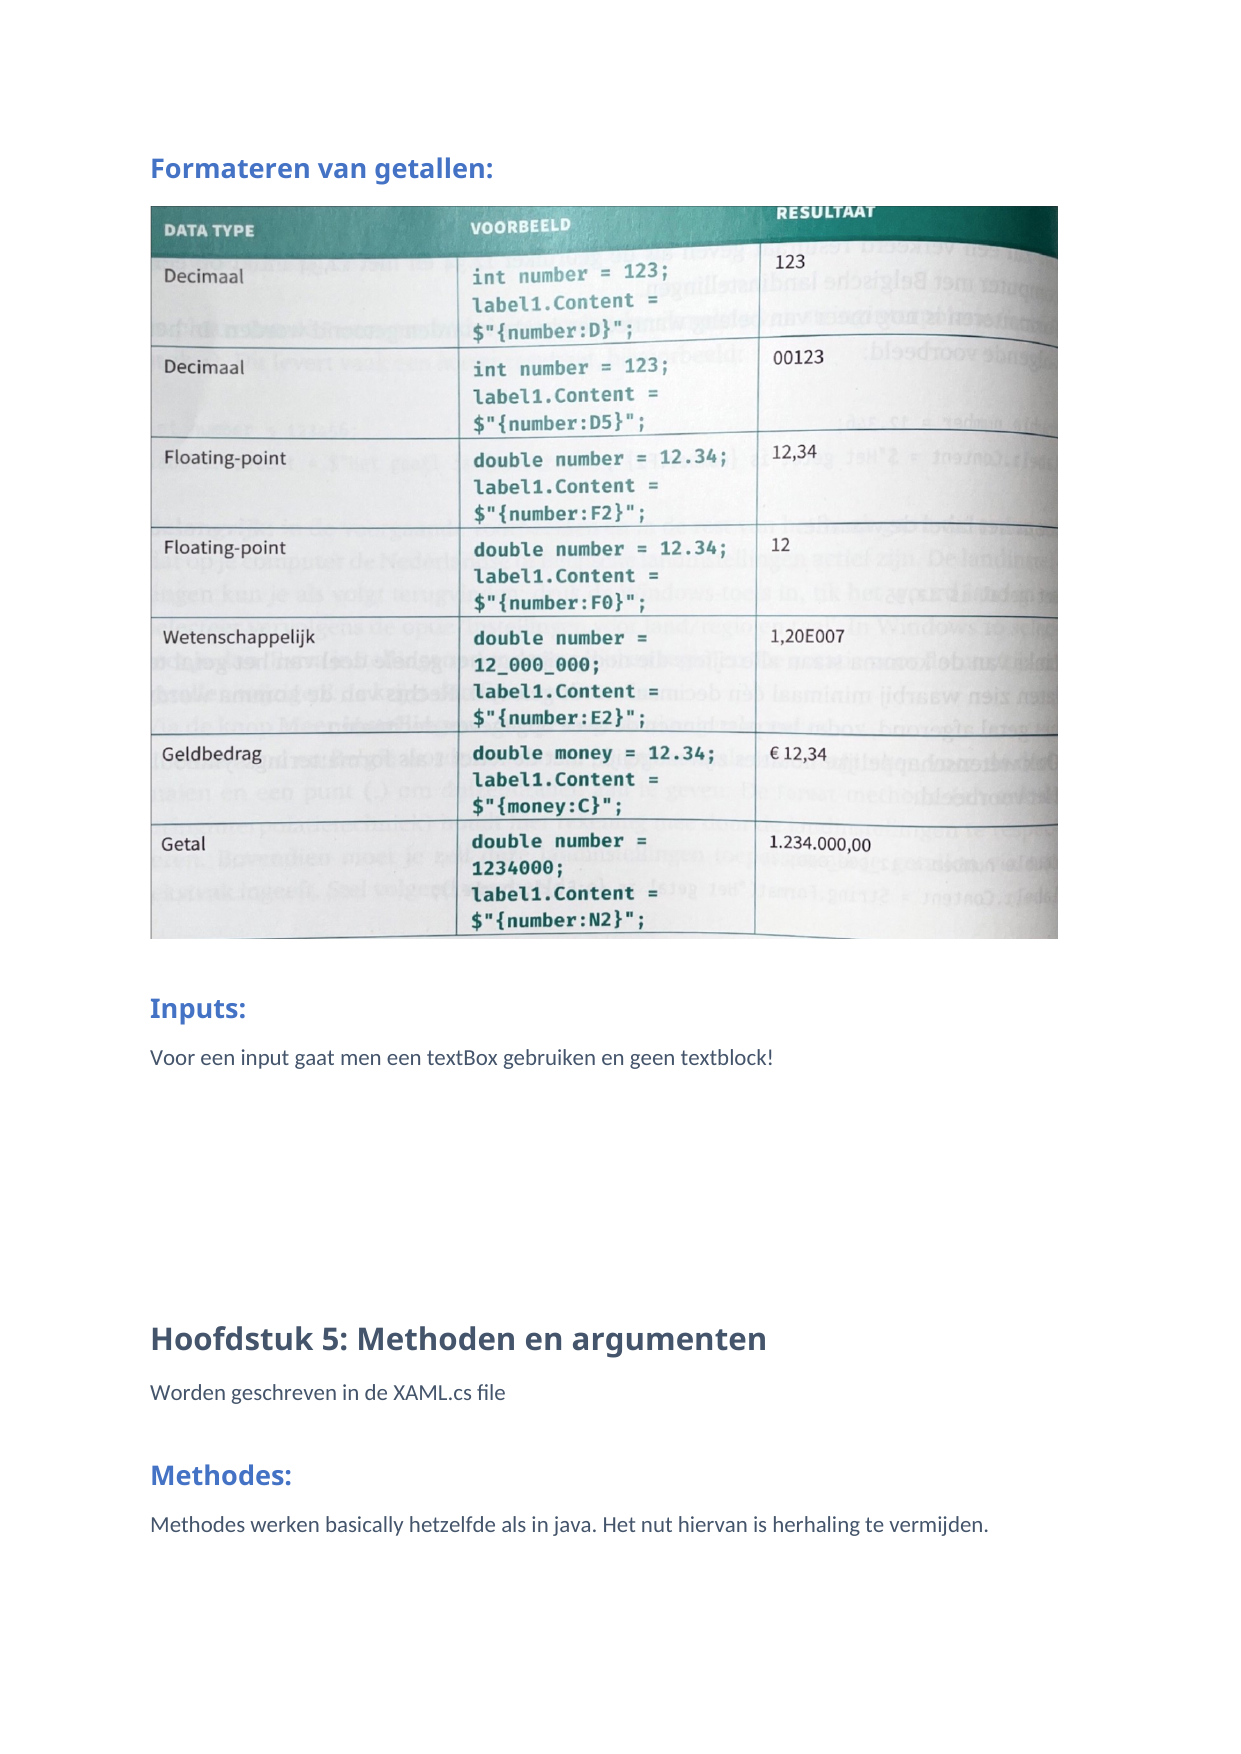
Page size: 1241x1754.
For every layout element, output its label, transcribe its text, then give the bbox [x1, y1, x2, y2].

subtitle Inputs: [150, 989, 1090, 1026]
subtitle Methodes: [150, 1456, 1090, 1493]
text Worden geschreven in de XAML.cs file [150, 1378, 1090, 1406]
text Methodes werken basically hetzelfde als in java. Het nut hiervan is herhaling te vermijden. [150, 1510, 1090, 1538]
picture [151, 206, 1058, 939]
subtitle Formateren van getallen: [150, 150, 1090, 187]
subtitle Hoofdstuk 5: Methoden en argumenten [150, 1317, 1090, 1359]
text Voor een input gaat men een textBox gebruiken en geen textblock! [150, 1043, 1090, 1071]
